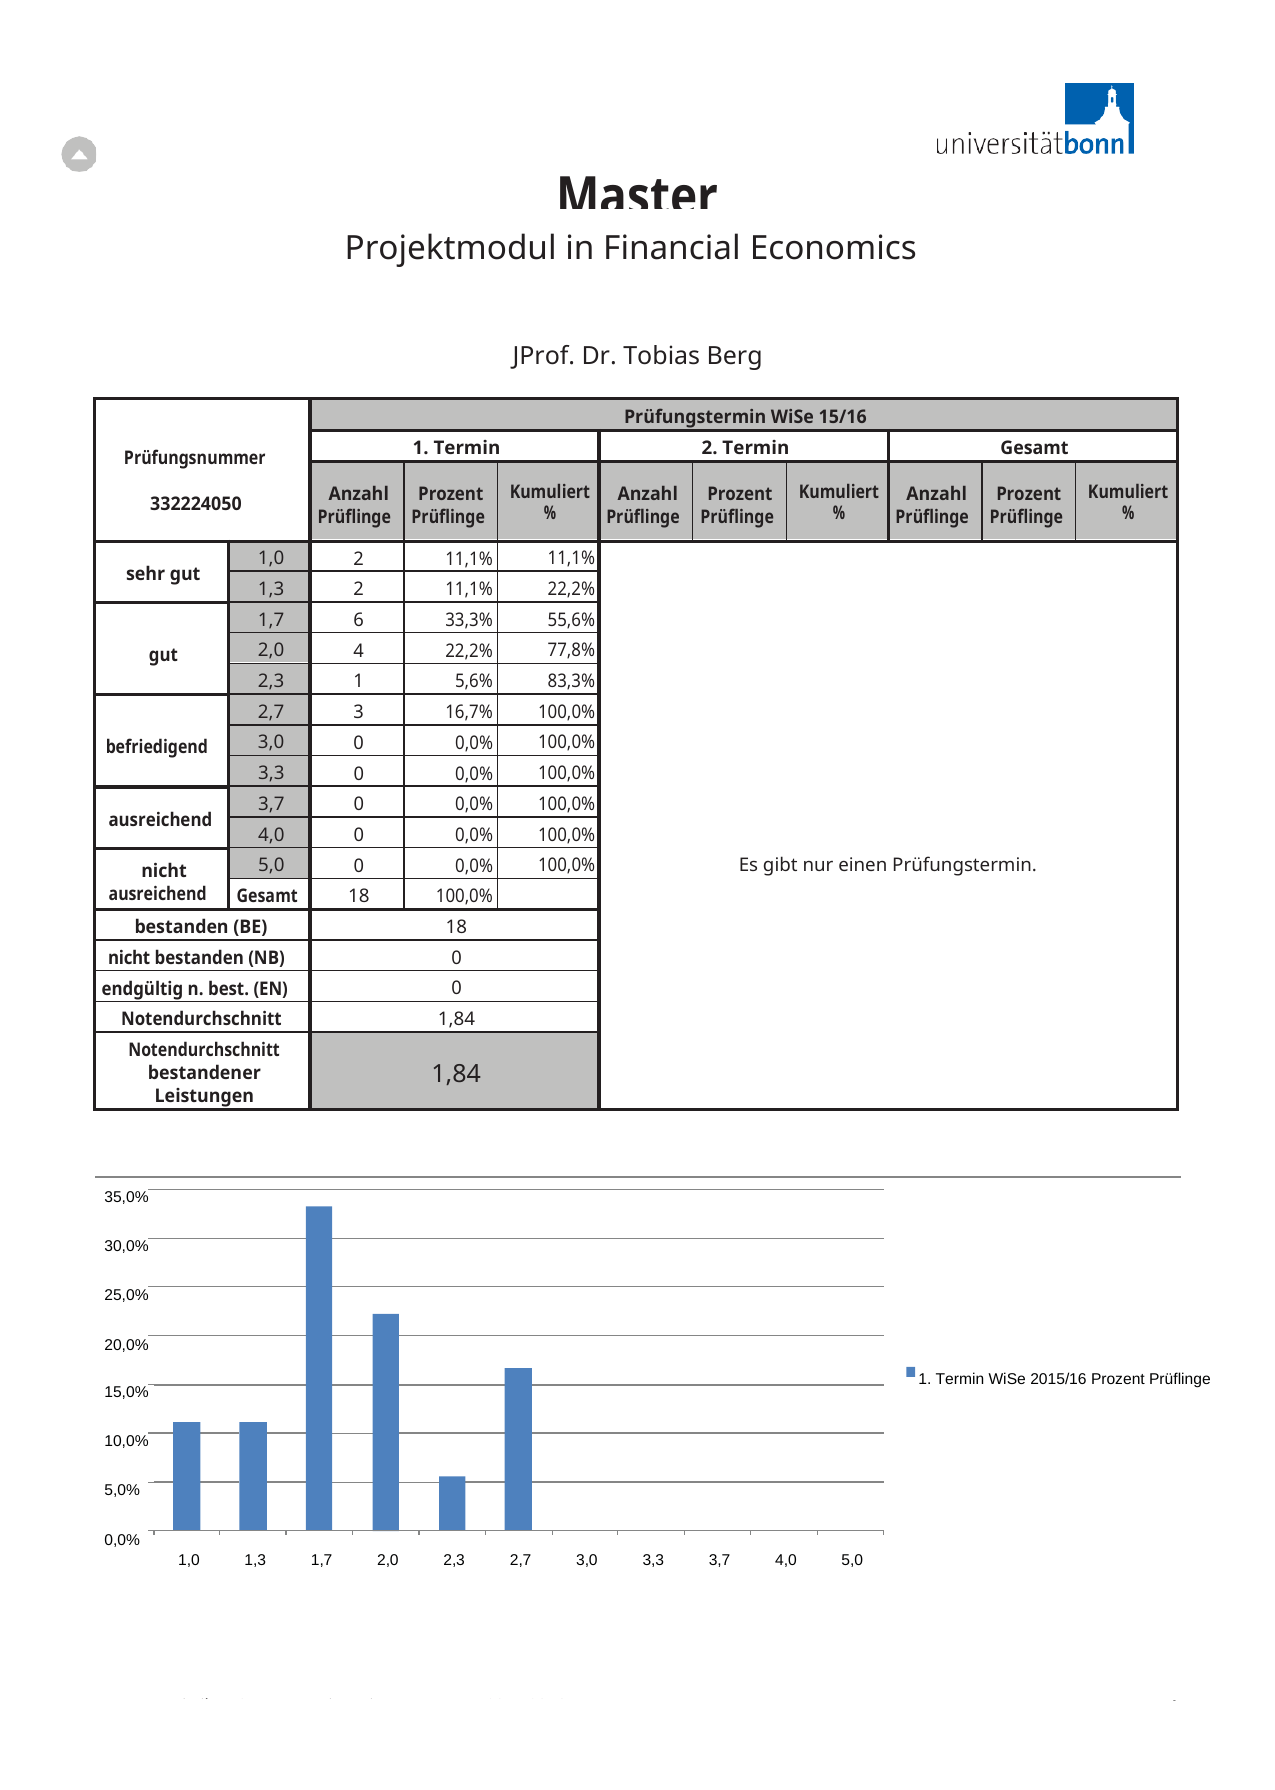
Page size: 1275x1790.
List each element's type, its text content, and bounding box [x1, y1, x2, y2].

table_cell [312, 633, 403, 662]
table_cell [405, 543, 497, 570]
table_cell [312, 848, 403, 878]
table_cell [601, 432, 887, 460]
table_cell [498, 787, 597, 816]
text Projektmodul in Financial Economics [344, 224, 1210, 269]
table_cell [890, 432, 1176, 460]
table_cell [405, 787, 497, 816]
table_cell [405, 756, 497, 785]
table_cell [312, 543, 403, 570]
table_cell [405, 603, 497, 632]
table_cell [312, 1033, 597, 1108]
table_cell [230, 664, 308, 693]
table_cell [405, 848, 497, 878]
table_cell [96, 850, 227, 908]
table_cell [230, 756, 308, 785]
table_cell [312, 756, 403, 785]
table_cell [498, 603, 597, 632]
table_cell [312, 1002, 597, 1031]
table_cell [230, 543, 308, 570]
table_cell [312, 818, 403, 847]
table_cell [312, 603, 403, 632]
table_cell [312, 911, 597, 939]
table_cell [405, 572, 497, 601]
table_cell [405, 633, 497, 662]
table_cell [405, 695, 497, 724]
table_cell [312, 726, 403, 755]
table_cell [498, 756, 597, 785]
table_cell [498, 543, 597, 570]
picture [61, 136, 97, 172]
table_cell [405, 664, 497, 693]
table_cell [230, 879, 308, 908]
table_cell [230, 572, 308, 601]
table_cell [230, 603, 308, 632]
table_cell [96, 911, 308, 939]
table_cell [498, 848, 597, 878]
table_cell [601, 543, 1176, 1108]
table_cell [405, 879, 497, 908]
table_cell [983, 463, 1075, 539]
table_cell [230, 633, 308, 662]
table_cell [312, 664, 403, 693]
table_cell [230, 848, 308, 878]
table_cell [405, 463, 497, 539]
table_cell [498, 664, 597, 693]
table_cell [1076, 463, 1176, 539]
picture [937, 83, 1134, 154]
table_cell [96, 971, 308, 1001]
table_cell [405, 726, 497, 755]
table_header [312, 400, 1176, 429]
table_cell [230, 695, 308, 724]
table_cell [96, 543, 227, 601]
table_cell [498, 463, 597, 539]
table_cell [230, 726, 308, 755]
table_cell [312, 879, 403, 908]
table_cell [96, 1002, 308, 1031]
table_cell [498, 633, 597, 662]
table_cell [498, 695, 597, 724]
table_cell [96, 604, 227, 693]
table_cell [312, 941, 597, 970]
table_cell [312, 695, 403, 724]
text JProf. Dr. Tobias Berg [165, 338, 1110, 372]
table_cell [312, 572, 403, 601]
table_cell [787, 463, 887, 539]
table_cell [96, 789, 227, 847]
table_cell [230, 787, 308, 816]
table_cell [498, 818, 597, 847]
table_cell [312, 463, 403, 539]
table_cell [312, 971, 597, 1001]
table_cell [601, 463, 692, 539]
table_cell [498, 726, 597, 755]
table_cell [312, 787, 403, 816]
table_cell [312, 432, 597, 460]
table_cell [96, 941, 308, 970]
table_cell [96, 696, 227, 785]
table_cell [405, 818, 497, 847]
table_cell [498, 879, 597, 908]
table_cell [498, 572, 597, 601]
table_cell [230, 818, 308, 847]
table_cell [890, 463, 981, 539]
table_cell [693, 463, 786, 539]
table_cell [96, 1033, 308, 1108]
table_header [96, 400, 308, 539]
